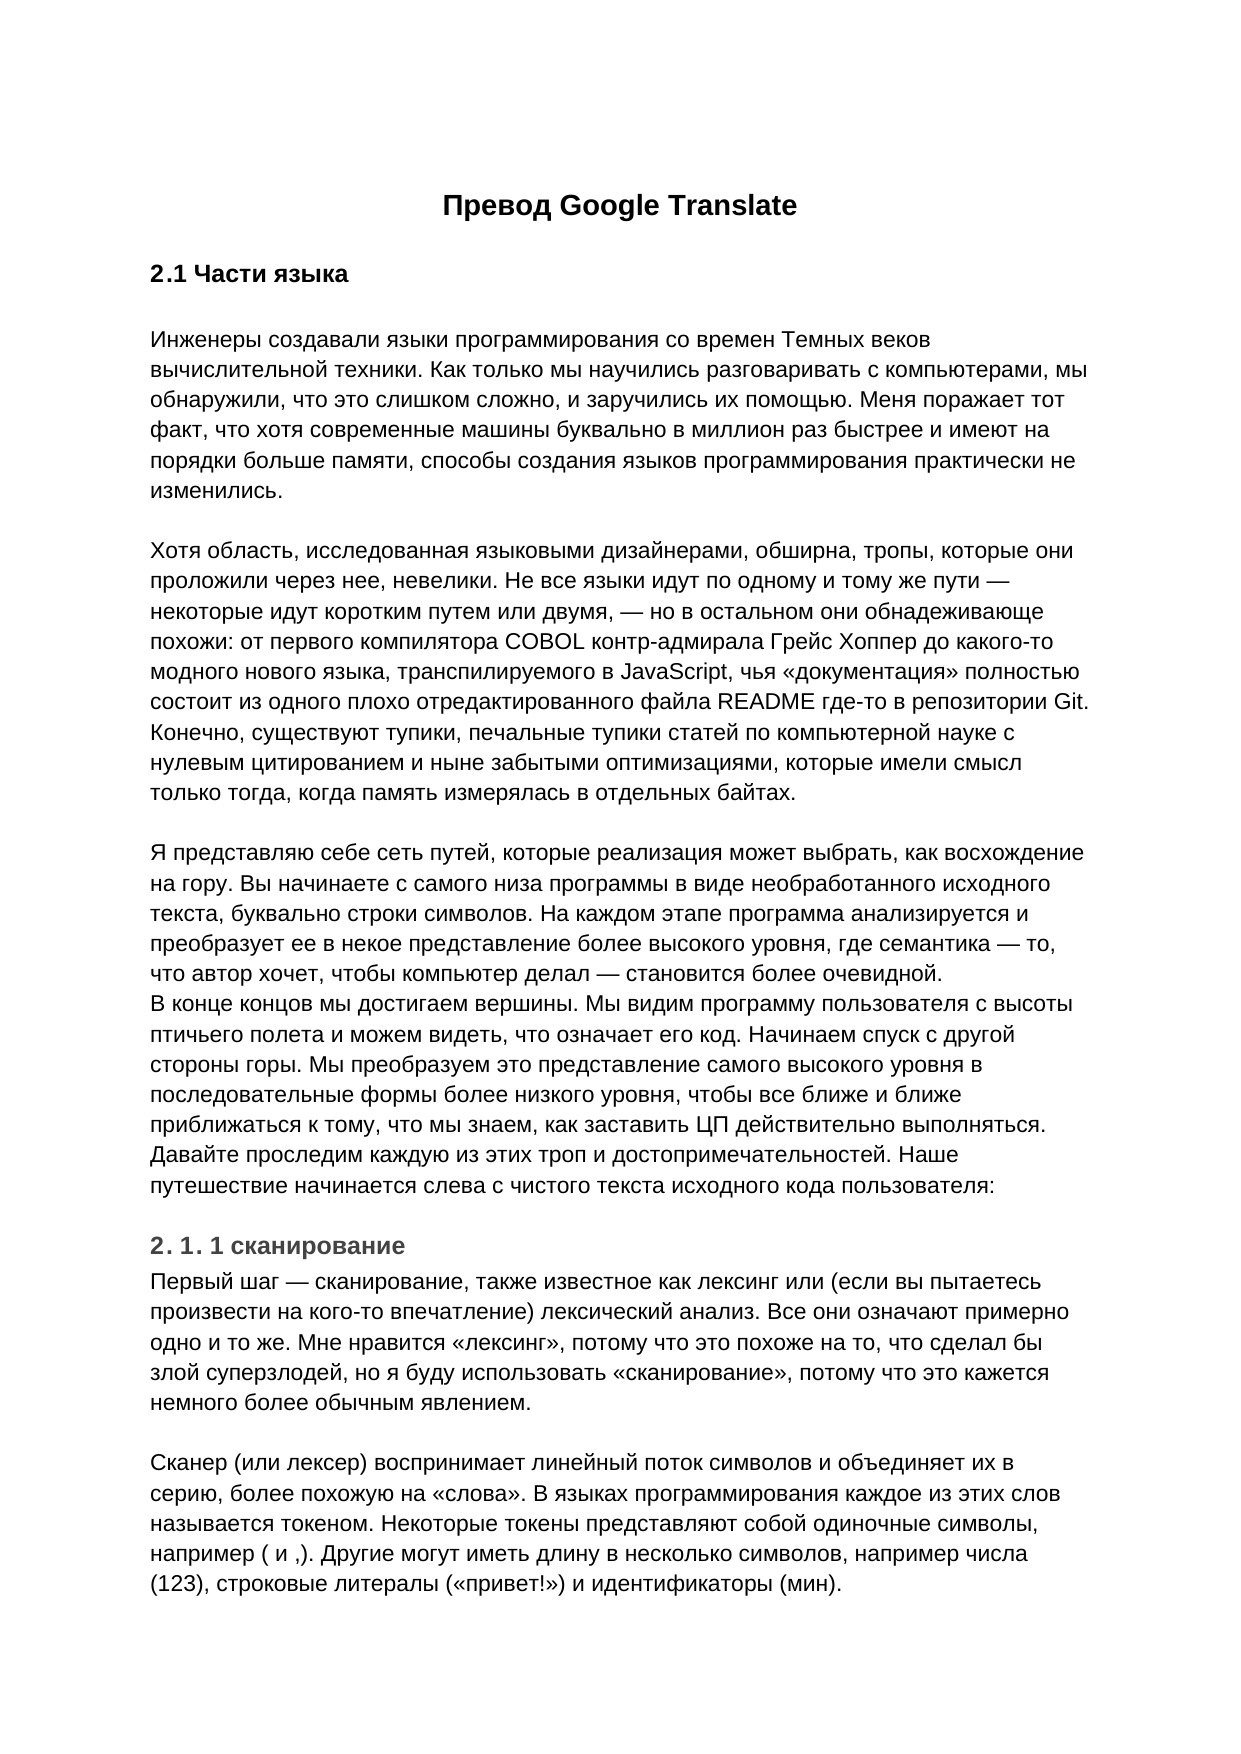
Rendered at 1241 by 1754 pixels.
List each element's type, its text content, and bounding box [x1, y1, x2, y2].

subtitle 2 .1 Части языка [150, 258, 1090, 287]
subtitle Превод Google Translate [150, 187, 1090, 221]
text Конечно, существуют тупики, печальные тупики статей по компьютерной науке с нулевым цитированием и ныне забытыми оптимизациями, которые имели смысл только тогда, когда память измерялась в отдельных байтах. [150, 718, 1090, 805]
text Я представляю себе сеть путей, которые реализация может выбрать, как восхождение на гору. Вы начинаете с самого низа программы в виде необработанного исходного текста, буквально строки символов. На каждом этапе программа анализируется и преобразует ее в некое представление более высокого уровня, где семантика — то, что автор хочет, чтобы компьютер делал — становится более очевидной. [150, 839, 1090, 987]
subtitle 2 . 1 . 1 сканирование [150, 1231, 1090, 1260]
text Сканер (или лексер) воспринимает линейный поток символов и объединяет их в серию, более похожую на «слова». В языках программирования каждое из этих слов называется токеном. Некоторые токены представляют собой одиночные символы, например ( и ,). Другие могут иметь длину в несколько символов, например числа (123), строковые литералы («привет!») и идентификаторы (мин). [150, 1449, 1090, 1597]
text Инженеры создавали языки программирования со времен Темных веков вычислительной техники. Как только мы научились разговаривать с компьютерами, мы обнаружили, что это слишком сложно, и заручились их помощью. Меня поражает тот факт, что хотя современные машины буквально в миллион раз быстрее и имеют на порядки больше памяти, способы создания языков программирования практически не изменились. [150, 326, 1090, 503]
text Первый шаг — сканирование, также известное как лексинг или (если вы пытаетесь произвести на кого-то впечатление) лексический анализ. Все они означают примерно одно и то же. Мне нравится «лексинг», потому что это похоже на то, что сделал бы злой суперзлодей, но я буду использовать «сканирование», потому что это кажется немного более обычным явлением. [150, 1268, 1090, 1415]
text В конце концов мы достигаем вершины. Мы видим программу пользователя с высоты птичьего полета и можем видеть, что означает его код. Начинаем спуск с другой стороны горы. Мы преобразуем это представление самого высокого уровня в последовательные формы более низкого уровня, чтобы все ближе и ближе приближаться к тому, что мы знаем, как заставить ЦП действительно выполняться. [150, 990, 1090, 1138]
text Давайте проследим каждую из этих троп и достопримечательностей. Наше путешествие начинается слева с чистого текста исходного кода пользователя: [150, 1141, 1090, 1198]
text Хотя область, исследованная языковыми дизайнерами, обширна, тропы, которые они проложили через нее, невелики. Не все языки идут по одному и тому же пути — некоторые идут коротким путем или двумя, — но в остальном они обнадеживающе похожи: от первого компилятора COBOL контр-адмирала Грейс Хоппер до какого-то модного нового языка, транспилируемого в JavaScript, чья «документация» полностью состоит из одного плохо отредактированного файла README где-то в репозитории Git. [150, 537, 1090, 715]
